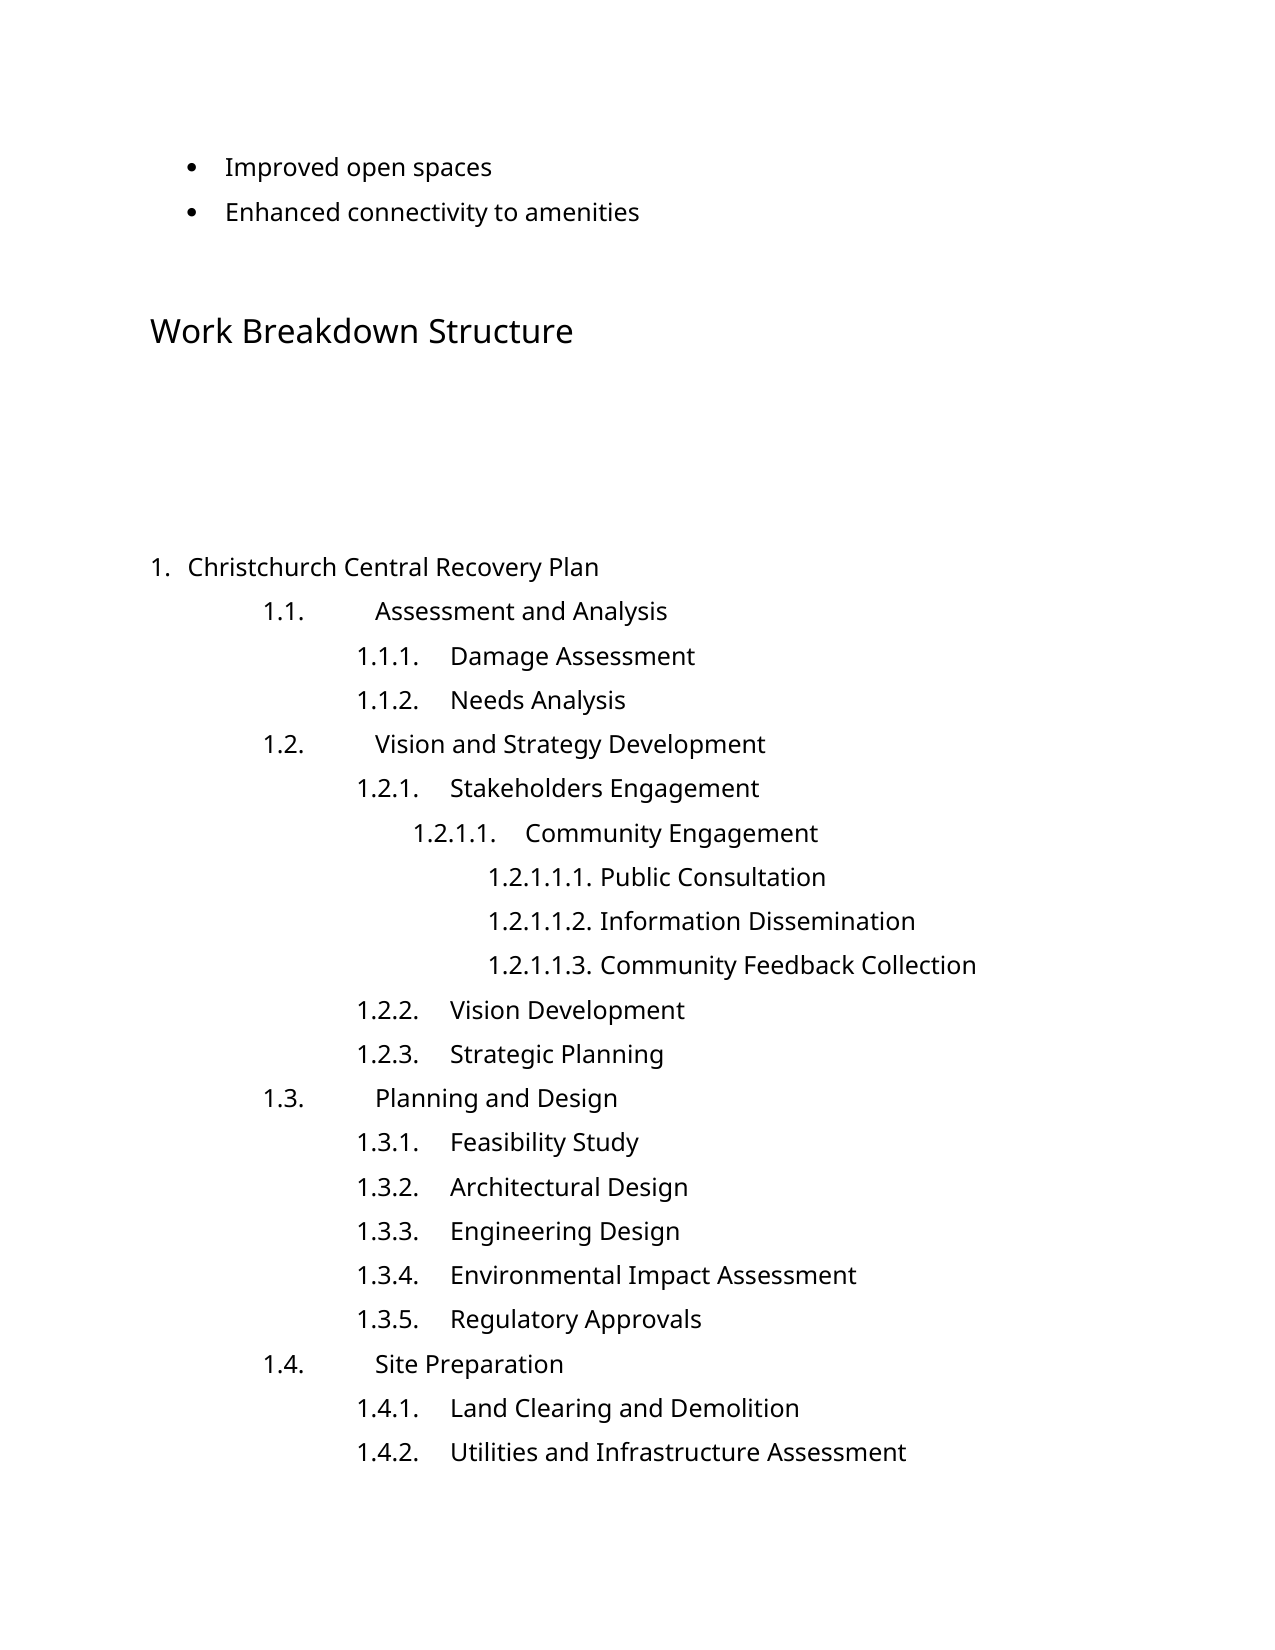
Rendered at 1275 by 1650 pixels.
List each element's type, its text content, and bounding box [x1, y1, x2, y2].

list Engineering Design [356, 1214, 1125, 1248]
list Architectural Design [356, 1169, 1125, 1203]
list Christchurch Central Recovery Plan [150, 549, 1125, 584]
text Work Breakdown Structure [150, 308, 1125, 353]
list Improved open spaces [187, 150, 1125, 184]
list Vision Development [356, 992, 1125, 1026]
list Community Feedback Collection [487, 948, 1125, 982]
list Enhanced connectivity to amenities [187, 194, 1125, 228]
list Information Dissemination [487, 904, 1125, 938]
list Utilities and Infrastructure Assessment [356, 1435, 1125, 1469]
list Community Engagement [412, 815, 1125, 849]
list Regulatory Approvals [356, 1302, 1125, 1336]
list Vision and Strategy Development [262, 727, 1125, 761]
list Needs Analysis [356, 682, 1125, 716]
list Site Preparation [262, 1346, 1125, 1381]
list Planning and Design [262, 1081, 1125, 1115]
list Damage Assessment [356, 638, 1125, 672]
list Stakeholders Engagement [356, 771, 1125, 805]
list Strategic Planning [356, 1037, 1125, 1071]
list Feasibility Study [356, 1125, 1125, 1159]
list Public Consultation [487, 859, 1125, 893]
list Land Clearing and Demolition [356, 1391, 1125, 1425]
list Assessment and Analysis [262, 594, 1125, 628]
list Environmental Impact Assessment [356, 1258, 1125, 1292]
